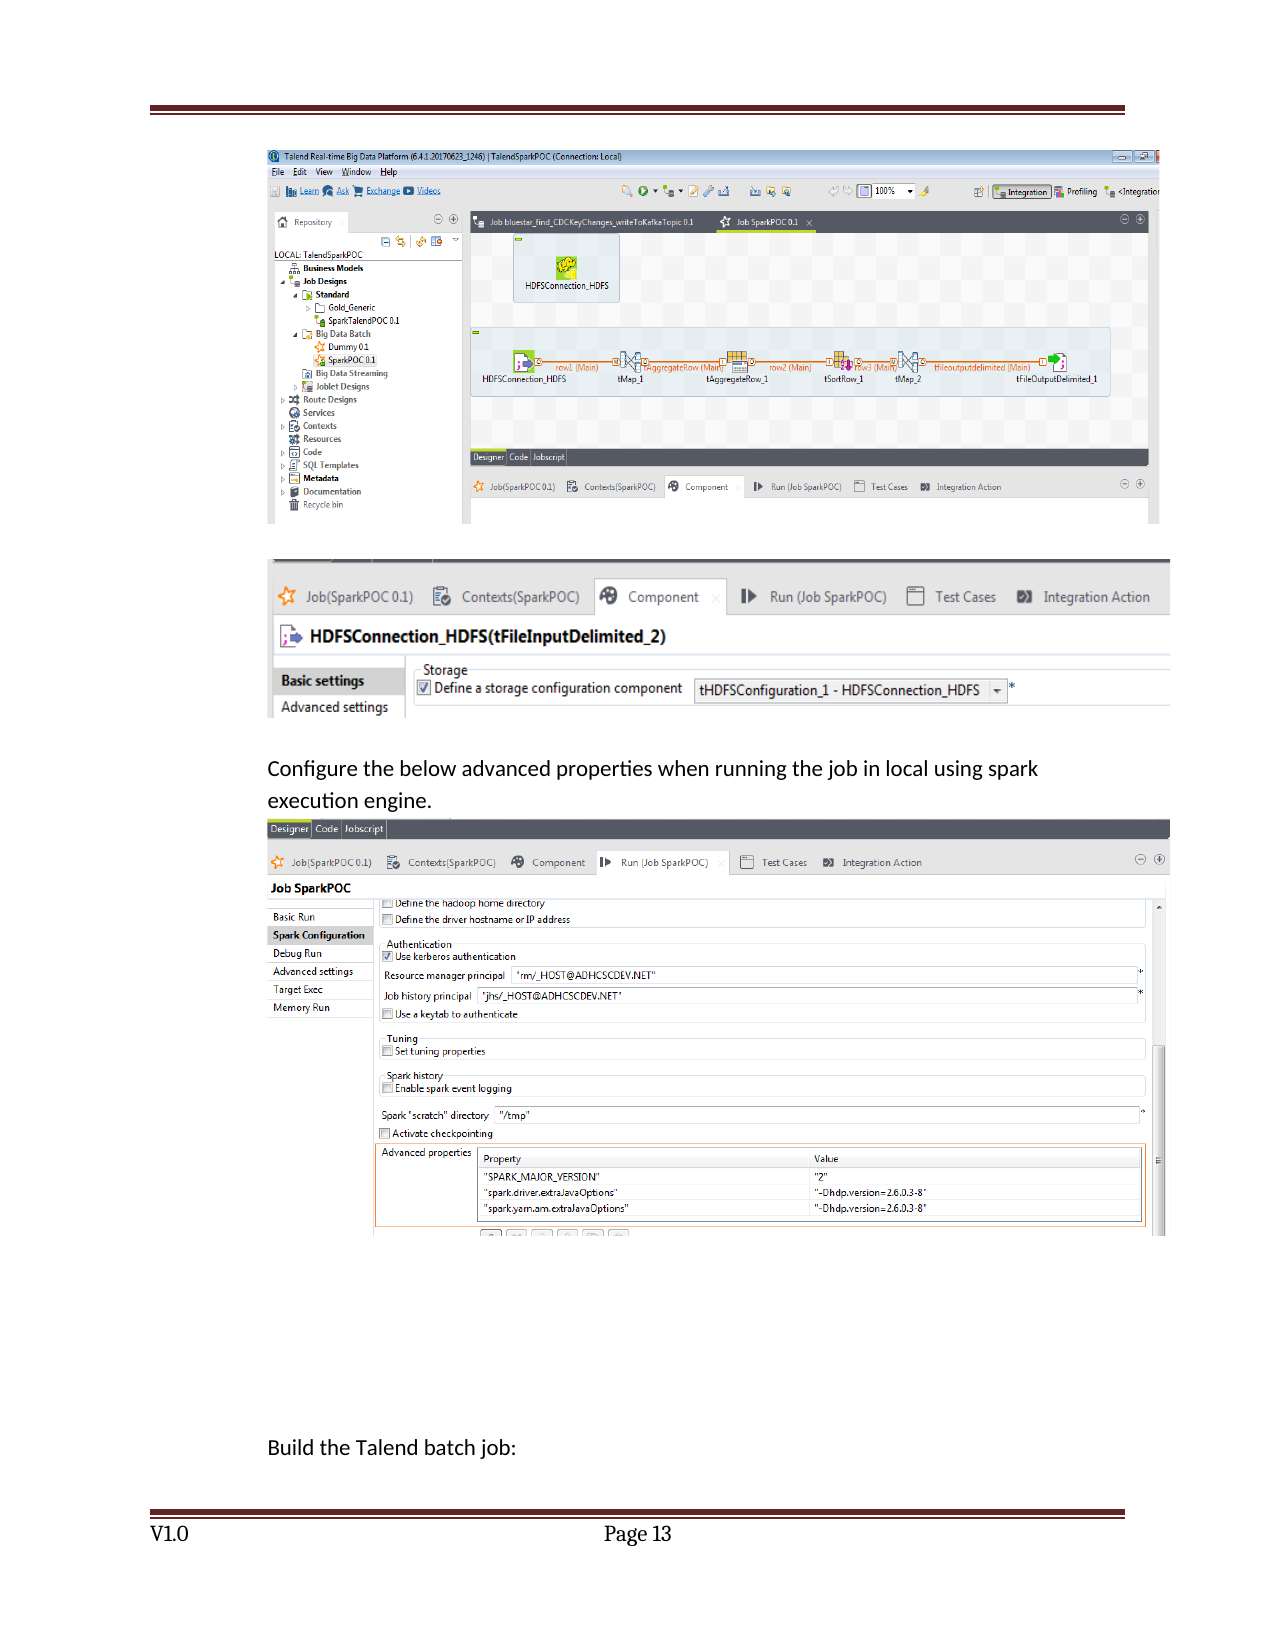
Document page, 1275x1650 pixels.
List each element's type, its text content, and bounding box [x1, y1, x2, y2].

picture [267, 818, 1171, 1236]
list Build the Talend batch job: [267, 1433, 1125, 1461]
list Configure the below advanced properties when running the job in local using spark execution engine. [267, 754, 1125, 814]
picture [267, 150, 1160, 524]
picture [267, 559, 1171, 718]
